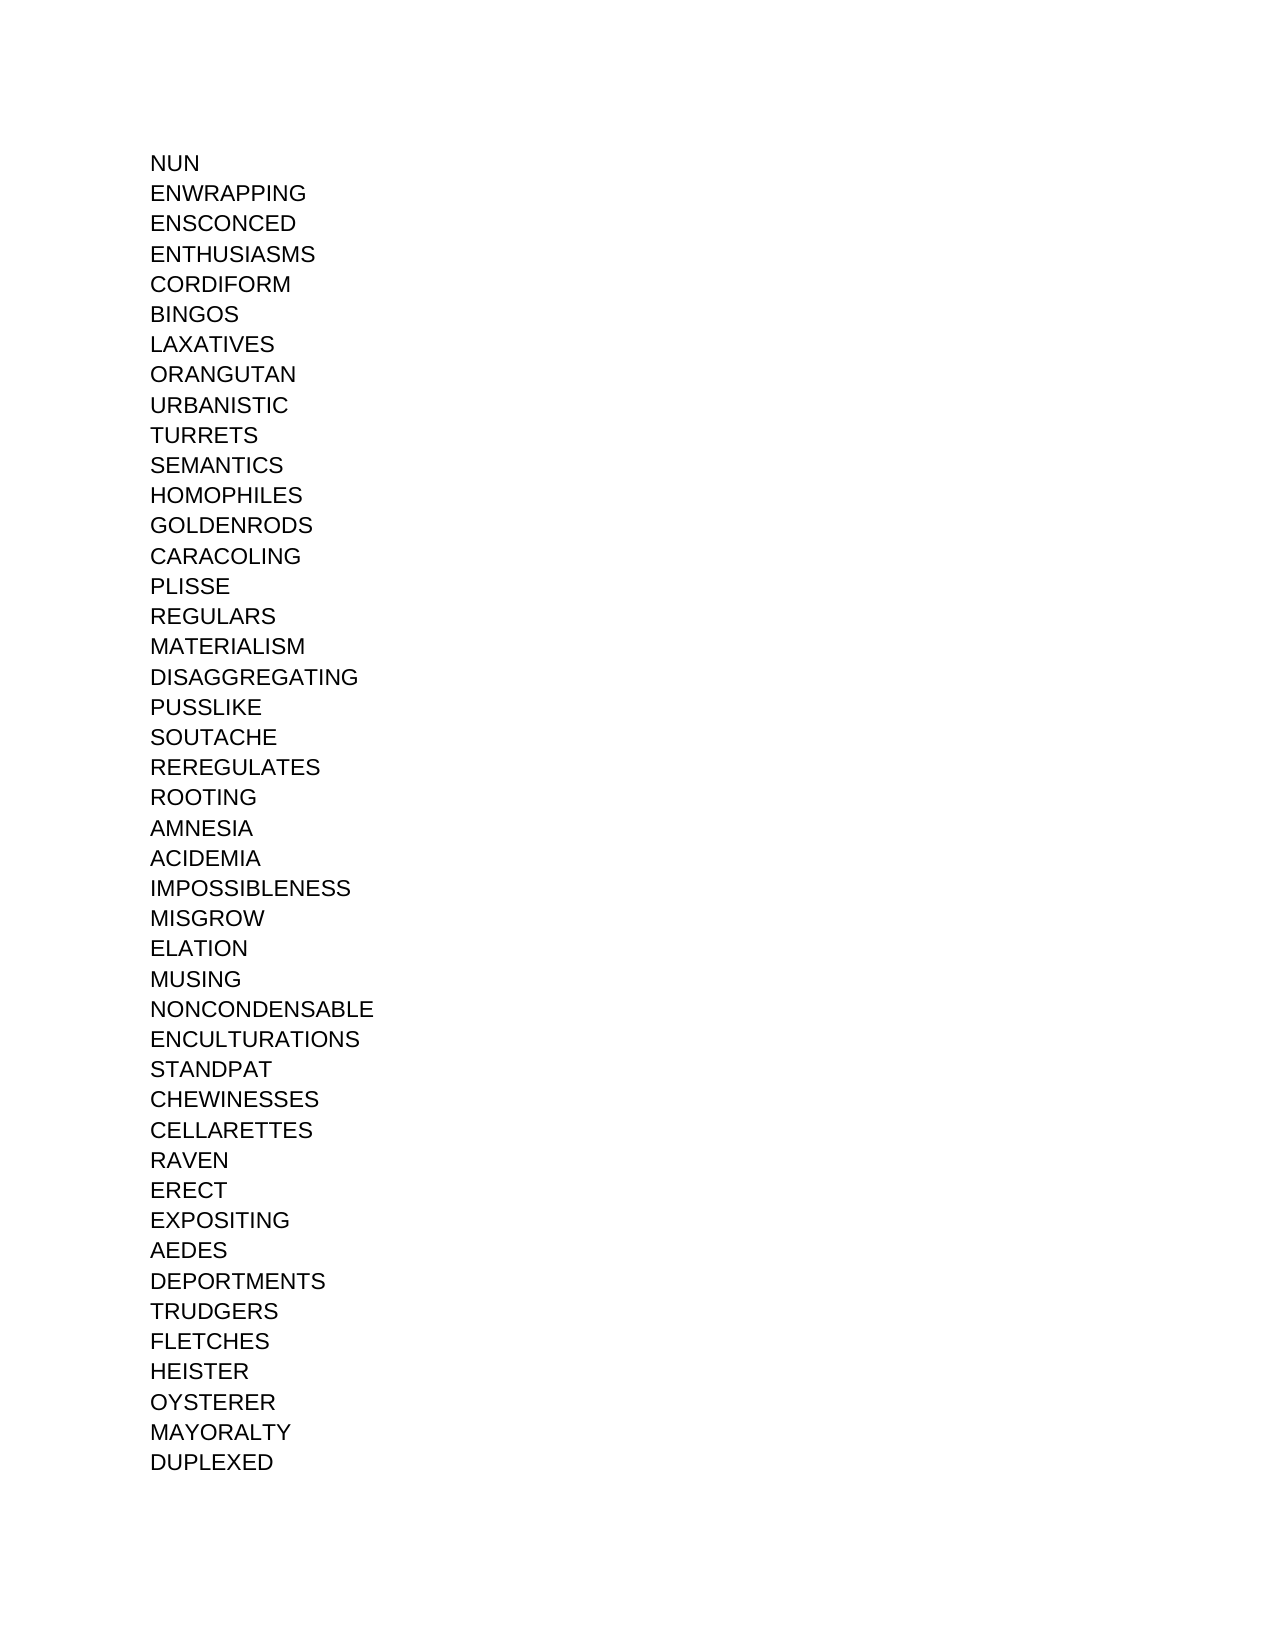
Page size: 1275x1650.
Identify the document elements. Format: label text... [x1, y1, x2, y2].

text CARACOLING [150, 543, 1125, 569]
text SEMANTICS [150, 452, 1125, 478]
text BINGOS [150, 301, 1125, 327]
text CELLARETTES [150, 1117, 1125, 1143]
text MUSING [150, 966, 1125, 992]
text EXPOSITING [150, 1207, 1125, 1234]
text PUSSLIKE [150, 694, 1125, 720]
text ROOTING [150, 784, 1125, 811]
text MATERIALISM [150, 633, 1125, 660]
text URBANISTIC [150, 392, 1125, 418]
text AEDES [150, 1237, 1125, 1264]
text CORDIFORM [150, 271, 1125, 297]
text CHEWINESSES [150, 1086, 1125, 1113]
text REREGULATES [150, 754, 1125, 781]
text NUN [150, 150, 1125, 176]
text ACIDEMIA [150, 845, 1125, 871]
text ORANGUTAN [150, 361, 1125, 388]
text DEPORTMENTS [150, 1268, 1125, 1294]
text LAXATIVES [150, 331, 1125, 358]
text STANDPAT [150, 1056, 1125, 1083]
text ENTHUSIASMS [150, 241, 1125, 267]
text PLISSE [150, 573, 1125, 599]
text ERECT [150, 1177, 1125, 1203]
text TRUDGERS [150, 1298, 1125, 1324]
text IMPOSSIBLENESS [150, 875, 1125, 901]
text MAYORALTY [150, 1419, 1125, 1445]
text ENCULTURATIONS [150, 1026, 1125, 1052]
text ELATION [150, 935, 1125, 962]
text FLETCHES [150, 1328, 1125, 1354]
text MISGROW [150, 905, 1125, 932]
text AMNESIA [150, 814, 1125, 841]
text DISAGGREGATING [150, 663, 1125, 690]
text HOMOPHILES [150, 482, 1125, 509]
text OYSTERER [150, 1388, 1125, 1415]
text ENSCONCED [150, 210, 1125, 237]
text GOLDENRODS [150, 512, 1125, 539]
text NONCONDENSABLE [150, 996, 1125, 1022]
text RAVEN [150, 1147, 1125, 1173]
text REGULARS [150, 603, 1125, 629]
text DUPLEXED [150, 1449, 1125, 1475]
text SOUTACHE [150, 724, 1125, 750]
text HEISTER [150, 1358, 1125, 1385]
text TURRETS [150, 422, 1125, 448]
text ENWRAPPING [150, 180, 1125, 207]
